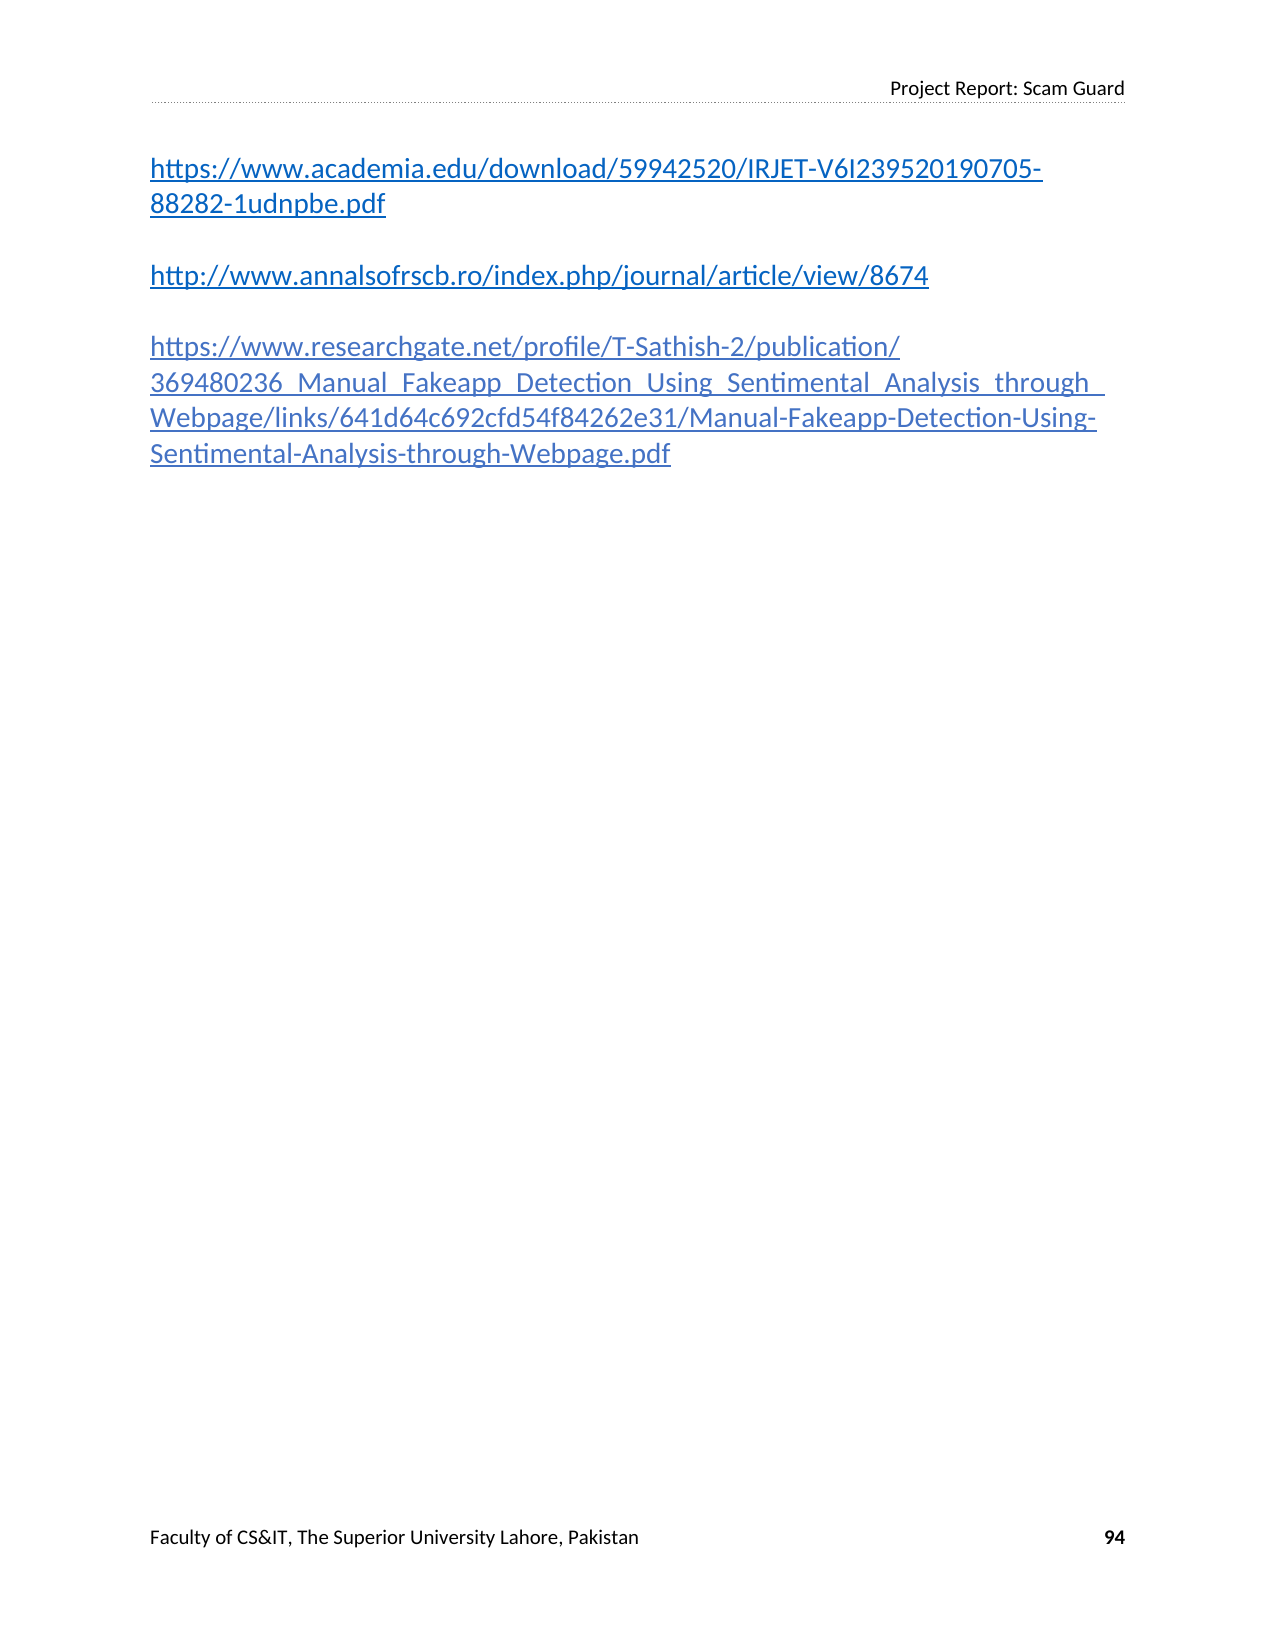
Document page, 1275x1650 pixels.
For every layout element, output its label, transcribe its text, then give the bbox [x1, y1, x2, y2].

text https://www.academia.edu/download/59942520/IRJET-V6I239520190705-88282-1udnpbe.pdf [150, 150, 1125, 221]
text https://www.researchgate.net/profile/T-Sathish-2/publication/369480236_Manual_Fakeapp_Detection_Using_Sentimental_Analysis_through_Webpage/links/641d64c692cfd54f84262e31/Manual-Fakeapp-Detection-Using-Sentimental-Analysis-through-Webpage.pdf [150, 328, 1125, 471]
text http://www.annalsofrscb.ro/index.php/journal/article/view/8674 [150, 257, 1125, 292]
